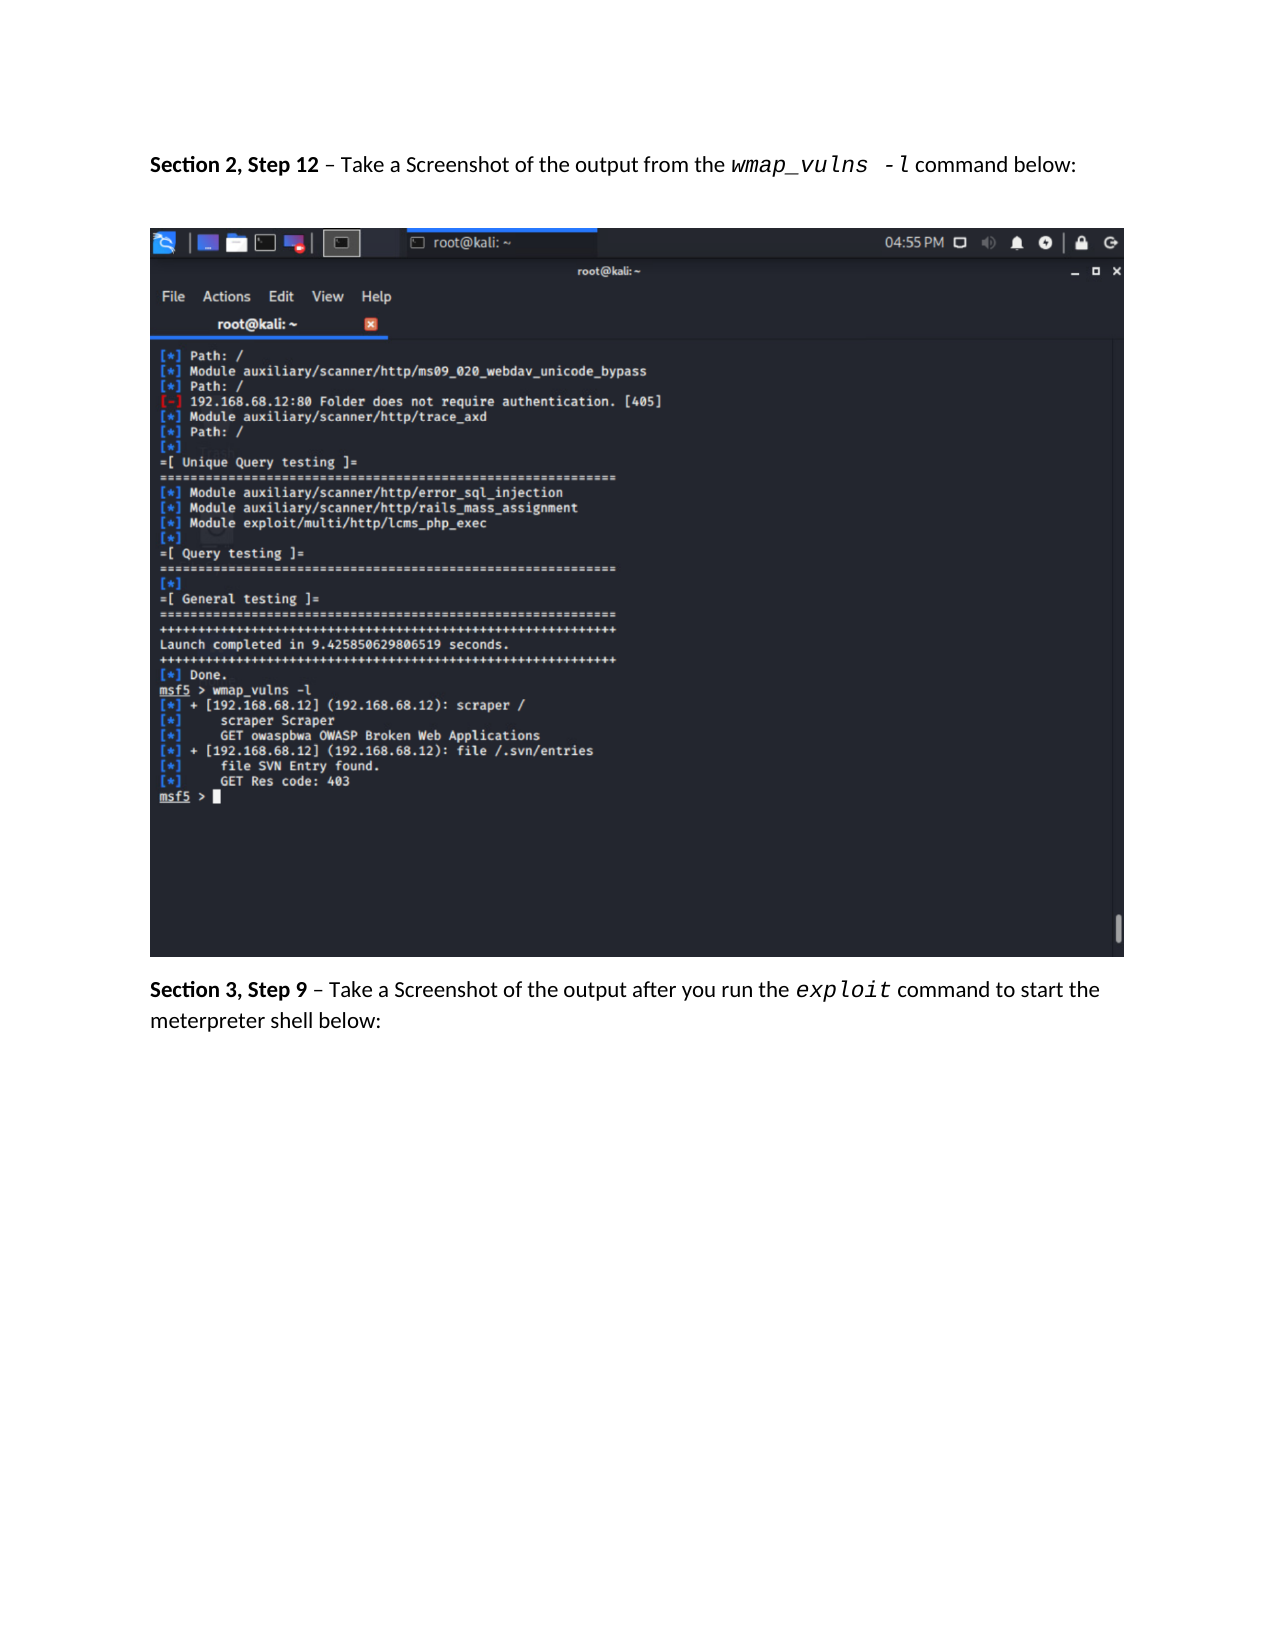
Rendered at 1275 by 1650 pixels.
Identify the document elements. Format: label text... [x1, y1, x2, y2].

picture [150, 228, 1124, 957]
text Section 2, Step 12 – Take a Screenshot of the output from the wmap_vulns -l command below: [150, 150, 1125, 179]
text Section 3, Step 9 – Take a Screenshot of the output after you run the exploit command to start the meterpreter shell below: [150, 975, 1125, 1035]
